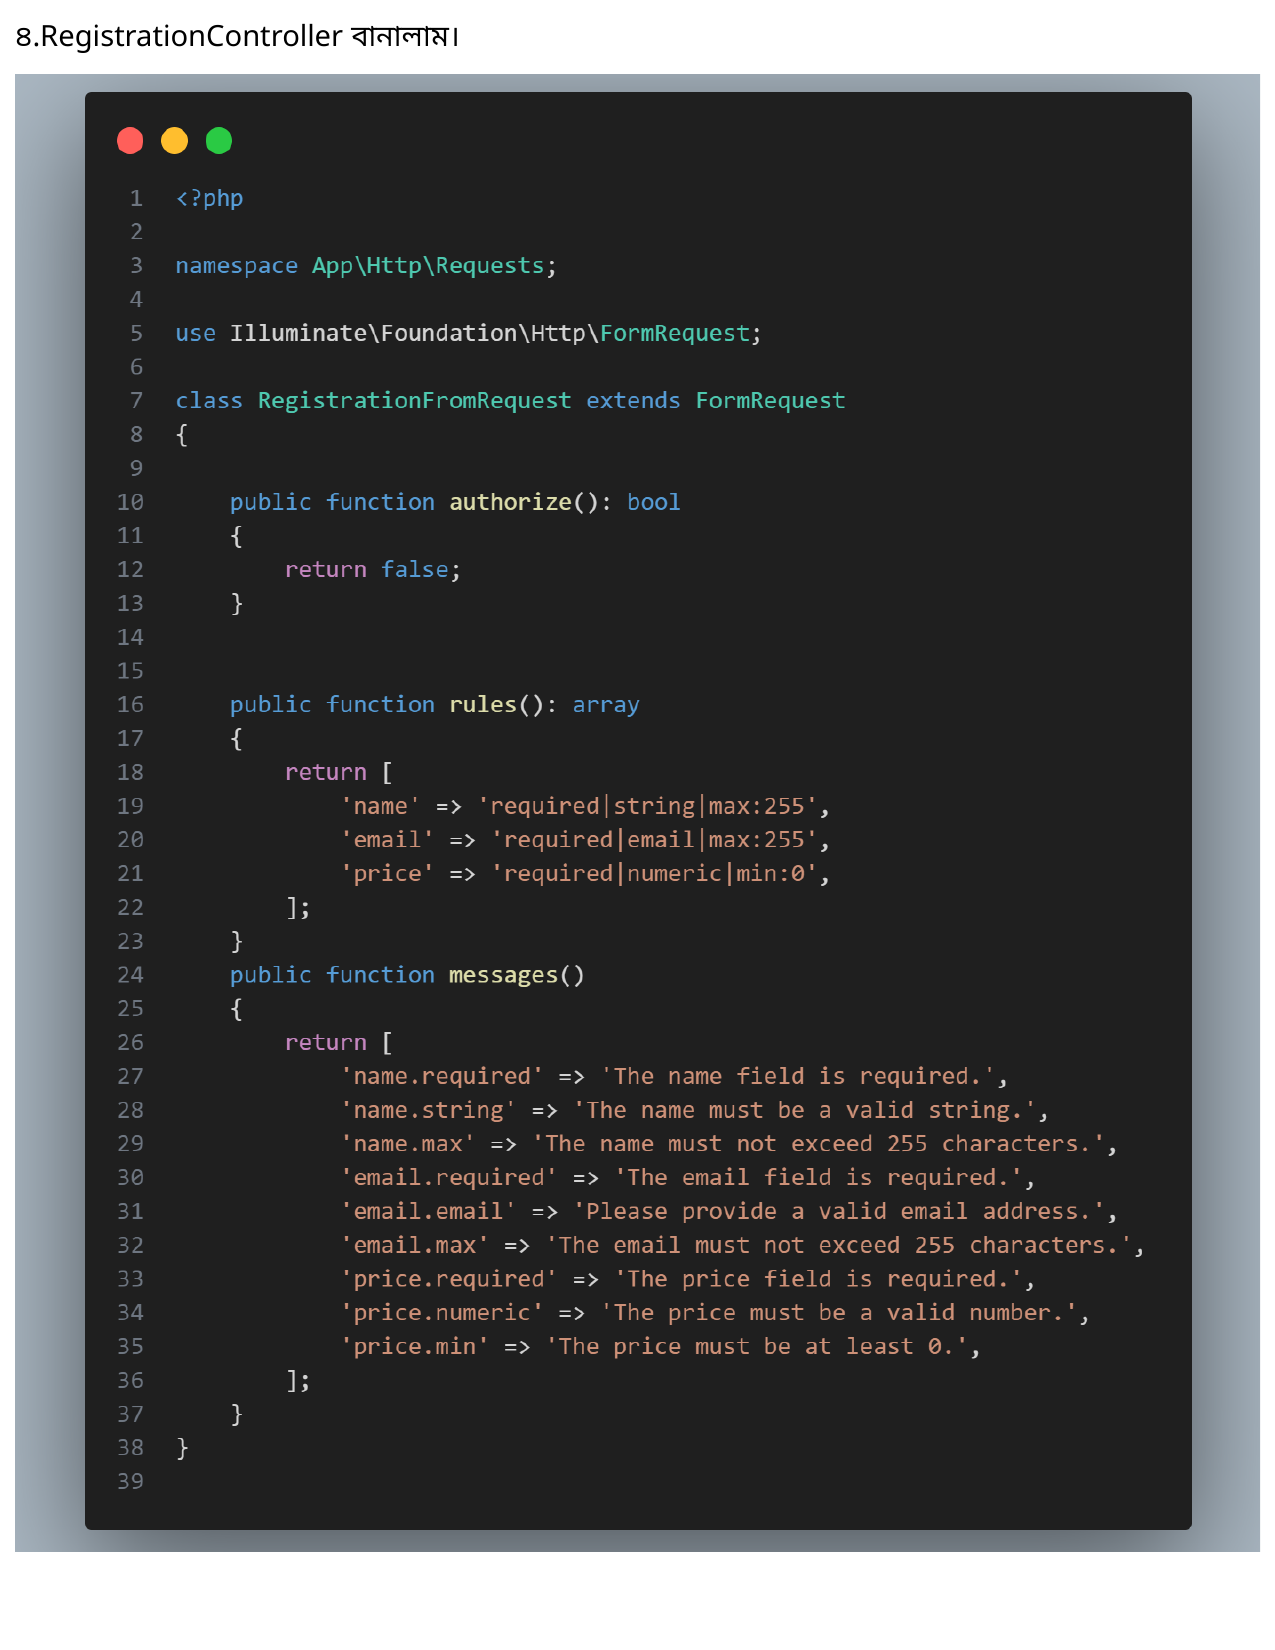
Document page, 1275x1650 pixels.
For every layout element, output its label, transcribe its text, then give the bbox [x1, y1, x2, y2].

picture [15, 74, 1261, 1552]
text ৪.RegistrationController বানালাম। [15, 15, 1260, 55]
